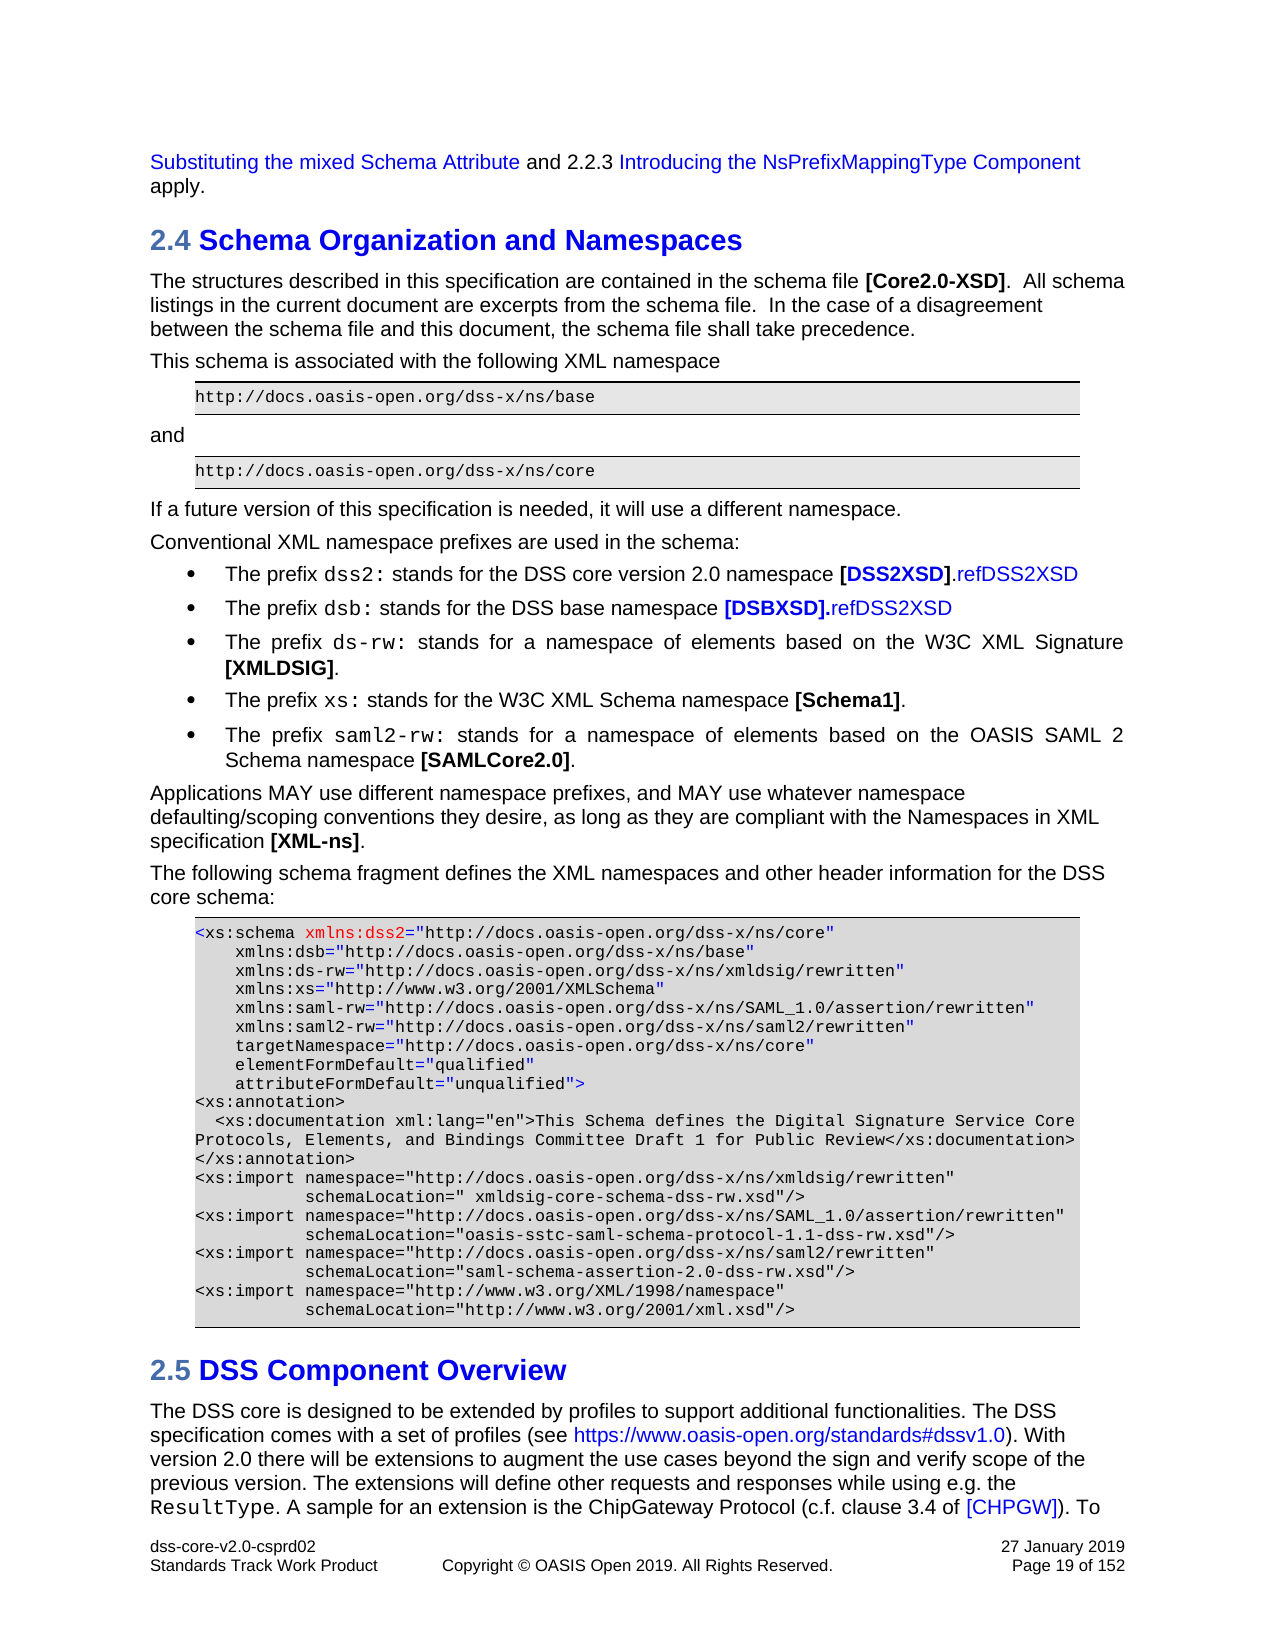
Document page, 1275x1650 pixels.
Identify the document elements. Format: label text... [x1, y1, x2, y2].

text http://docs.oasis-open.org/dss-x/ns/core [195, 457, 1080, 488]
text If a future version of this specification is needed, it will use a different namespace. [150, 497, 1125, 521]
text Applications MAY use different namespace prefixes, and MAY use whatever namespace defaulting/scoping conventions they desire, as long as they are compliant with the Namespaces in XML specification [XML-ns]. [150, 781, 1125, 852]
text The structures described in this specification are contained in the schema file [Core2.0-XSD]. All schema listings in the current document are excerpts from the schema file. In the case of a disagreement between the schema file and this document, the schema file shall take precedence. [150, 269, 1125, 341]
list The prefix dss2: stands for the DSS core version 2.0 namespace [DSS2XSD].refDSS2XSD [187, 562, 1125, 588]
list The prefix ds-rw: stands for a namespace of elements based on the W3C XML Signature [XMLDSIG]. [187, 630, 1125, 680]
list The prefix dsb: stands for the DSS base namespace [DSBXSD].refDSS2XSD [187, 596, 1125, 622]
subtitle Schema Organization and Namespaces [150, 223, 1125, 256]
text This schema is associated with the following XML namespace [150, 349, 1125, 373]
text http://docs.oasis-open.org/dss-x/ns/base [195, 383, 1080, 414]
text Conventional XML namespace prefixes are used in the schema: [150, 529, 1125, 553]
text <xs:schema xmlns:dss2="http://docs.oasis-open.org/dss-x/ns/core" xmlns:dsb="http://docs.oasis-open.org/dss-x/ns/base" xmlns:ds-rw="http://docs.oasis-open.org/dss-x/ns/xmldsig/rewritten" xmlns:xs="http://www.w3.org/2001/XMLSchema" xmlns:saml-rw="http://docs.oasis-open.org/dss-x/ns/SAML_1.0/assertion/rewritten" xmlns:saml2-rw="http://docs.oasis-open.org/dss-x/ns/saml2/rewritten" targetNamespace="http://docs.oasis-open.org/dss-x/ns/core" elementFormDefault="qualified" attributeFormDefault="unqualified"> <xs:annotation> <xs:documentation xml:lang="en">This Schema defines the Digital Signature Service Core Protocols, Elements, and Bindings Committee Draft 1 for Public Review</xs:documentation> </xs:annotation> <xs:import namespace="http://docs.oasis-open.org/dss-x/ns/xmldsig/rewritten" schemaLocation=" xmldsig-core-schema-dss-rw.xsd"/> <xs:import namespace="http://docs.oasis-open.org/dss-x/ns/SAML_1.0/assertion/rewritten" schemaLocation="oasis-sstc-saml-schema-protocol-1.1-dss-rw.xsd"/> <xs:import namespace="http://docs.oasis-open.org/dss-x/ns/saml2/rewritten" schemaLocation="saml-schema-assertion-2.0-dss-rw.xsd"/> <xs:import namespace="http://www.w3.org/XML/1998/namespace" schemaLocation="http://www.w3.org/2001/xml.xsd"/> [195, 918, 1080, 1327]
text and [150, 423, 1125, 447]
text The following schema fragment defines the XML namespaces and other header information for the DSS core schema: [150, 861, 1125, 909]
list The prefix saml2-rw: stands for a namespace of elements based on the OASIS SAML 2 Schema namespace [SAMLCore2.0]. [187, 722, 1125, 772]
list The prefix xs: stands for the W3C XML Schema namespace [Schema1]. [187, 688, 1125, 714]
subtitle DSS Component Overview [150, 1353, 1125, 1386]
